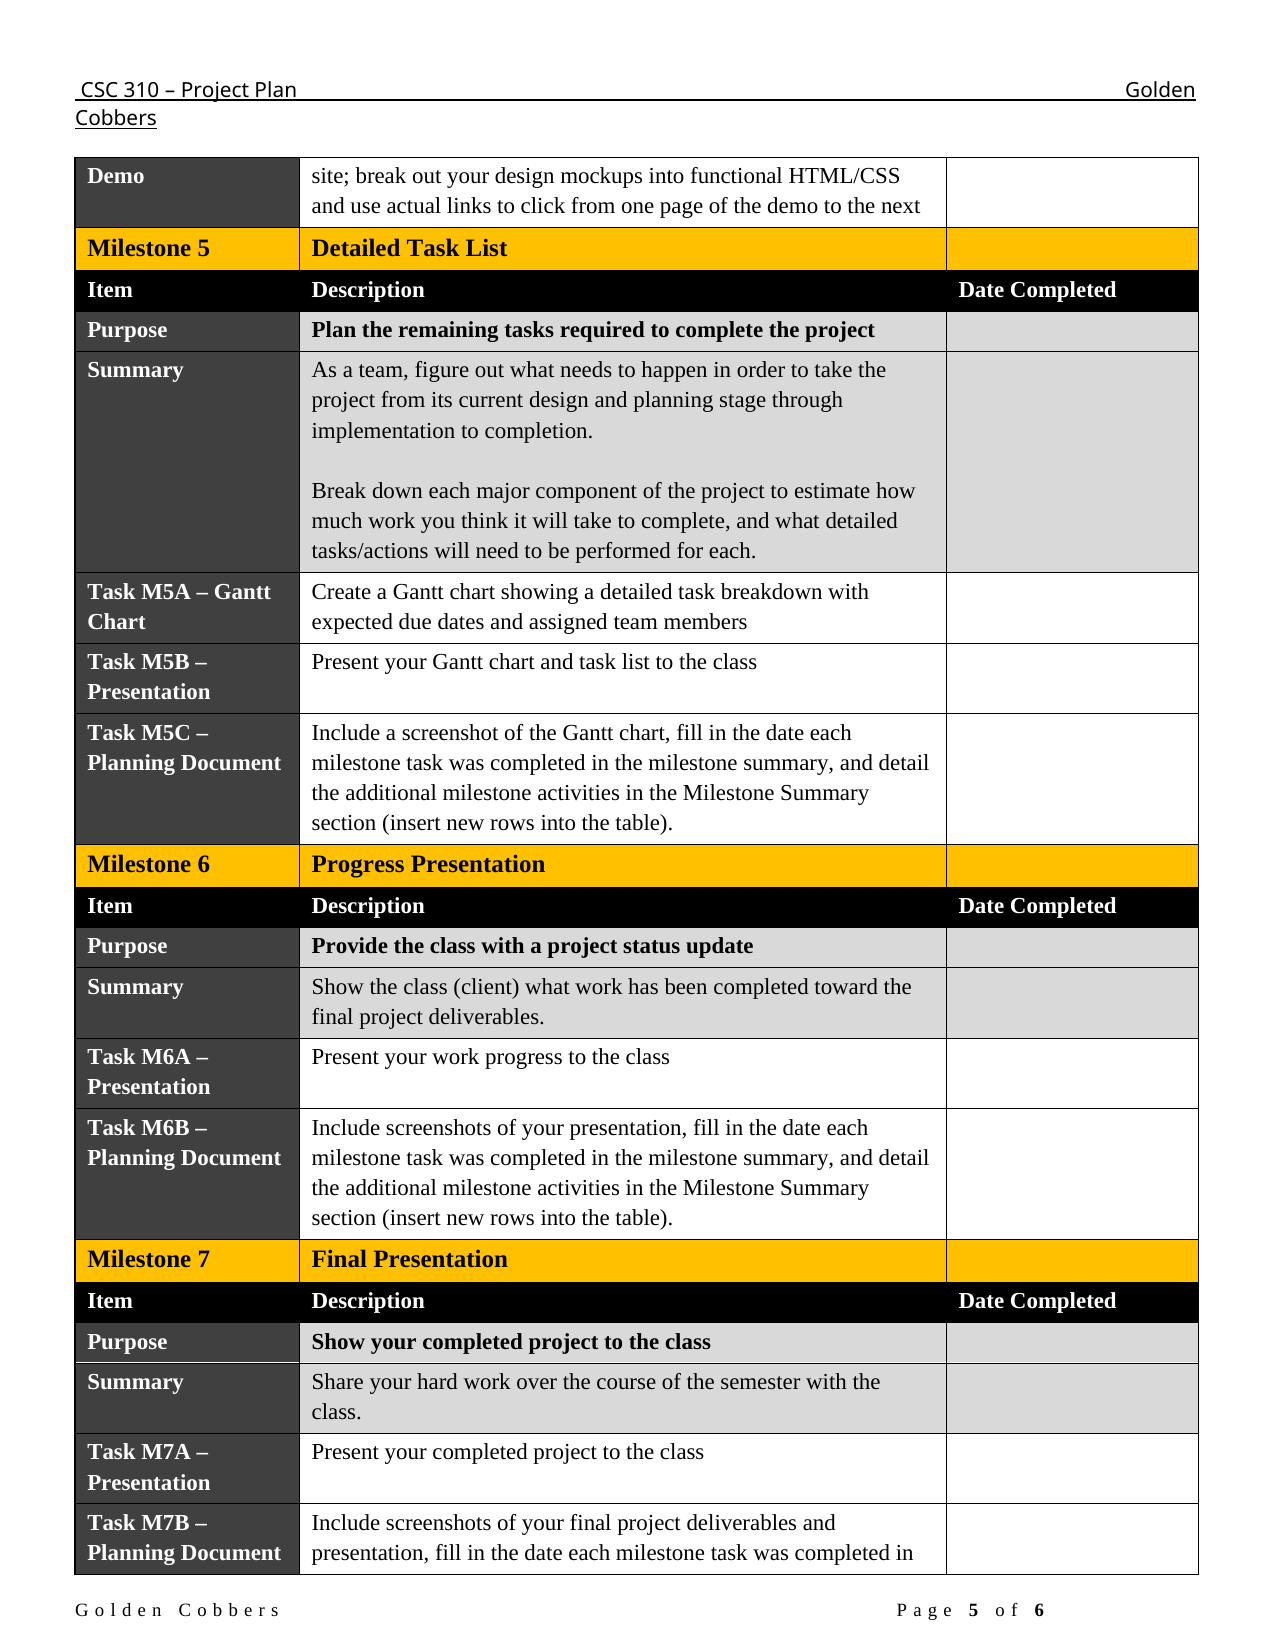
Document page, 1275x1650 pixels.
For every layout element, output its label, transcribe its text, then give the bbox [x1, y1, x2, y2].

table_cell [300, 158, 946, 227]
table_cell Share your hard work over the course of the semester with the class. [300, 1364, 946, 1433]
table_cell Task M5A – Gantt Chart [76, 573, 299, 643]
table_cell Task M6B – Planning Document [76, 1109, 299, 1239]
table_cell Detailed Task List [300, 228, 946, 270]
table_cell [947, 845, 1198, 887]
table_cell Purpose [76, 1323, 299, 1362]
table_cell [947, 1323, 1198, 1362]
table_cell [947, 968, 1198, 1038]
table_cell Summary [76, 352, 299, 572]
table_cell Create a Gantt chart showing a detailed task breakdown with expected due dates and assigned team members [300, 573, 946, 643]
table_cell [947, 1364, 1198, 1433]
table_cell Milestone 5 [76, 228, 299, 270]
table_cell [300, 1504, 946, 1574]
table_cell Purpose [76, 312, 299, 351]
table_cell Present your completed project to the class [300, 1434, 946, 1503]
table_cell Progress Presentation [300, 845, 946, 887]
table_cell Summary [76, 1364, 299, 1433]
table_cell Item [76, 271, 299, 311]
table_cell Task M7A – Presentation [76, 1434, 299, 1503]
table_cell Task M5B – Presentation [76, 644, 299, 713]
table_cell Item [76, 1283, 299, 1322]
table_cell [76, 158, 299, 227]
table_cell Date Completed [947, 271, 1198, 311]
table_cell Include screenshots of your presentation, fill in the date each milestone task was completed in the milestone summary, and detail the additional milestone activities in the Milestone Summary section (insert new rows into the table). [300, 1109, 946, 1239]
table_cell Description [300, 271, 946, 311]
table_cell Present your work progress to the class [300, 1039, 946, 1108]
table_cell [947, 312, 1198, 351]
table_cell [947, 928, 1198, 967]
table_cell [947, 158, 1198, 227]
table_cell [947, 228, 1198, 270]
table_cell Task M6A – Presentation [76, 1039, 299, 1108]
table_cell [947, 1039, 1198, 1108]
table_cell Provide the class with a project status update [300, 928, 946, 967]
table_cell Show your completed project to the class [300, 1323, 946, 1362]
table_cell [947, 1109, 1198, 1239]
table_cell [947, 1240, 1198, 1282]
table_cell Plan the remaining tasks required to complete the project [300, 312, 946, 351]
table_cell Final Presentation [300, 1240, 946, 1282]
table_cell [947, 1434, 1198, 1503]
table_cell Summary [76, 968, 299, 1038]
table_cell Present your Gantt chart and task list to the class [300, 644, 946, 713]
table_cell [947, 644, 1198, 713]
table_cell As a team, figure out what needs to happen in order to take the project from its current design and planning stage through implementation to completion. Break down each major component of the project to estimate how much work you think it will take to complete, and what detailed tasks/actions will need to be performed for each. [300, 352, 946, 572]
table_cell Date Completed [947, 1283, 1198, 1322]
table_cell Date Completed [947, 888, 1198, 927]
table_cell [947, 573, 1198, 643]
table_cell Purpose [76, 928, 299, 967]
table_cell [947, 352, 1198, 572]
table_cell Show the class (client) what work has been completed toward the final project deliverables. [300, 968, 946, 1038]
table_cell Milestone 7 [76, 1240, 299, 1282]
table_cell Include a screenshot of the Gantt chart, fill in the date each milestone task was completed in the milestone summary, and detail the additional milestone activities in the Milestone Summary section (insert new rows into the table). [300, 714, 946, 844]
table_cell Item [76, 888, 299, 927]
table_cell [76, 1504, 299, 1574]
table_cell Description [300, 1283, 946, 1322]
table_cell Task M5C – Planning Document [76, 714, 299, 844]
table_cell [947, 1504, 1198, 1574]
table_cell Milestone 6 [76, 845, 299, 887]
table_cell Description [300, 888, 946, 927]
table_cell [947, 714, 1198, 844]
